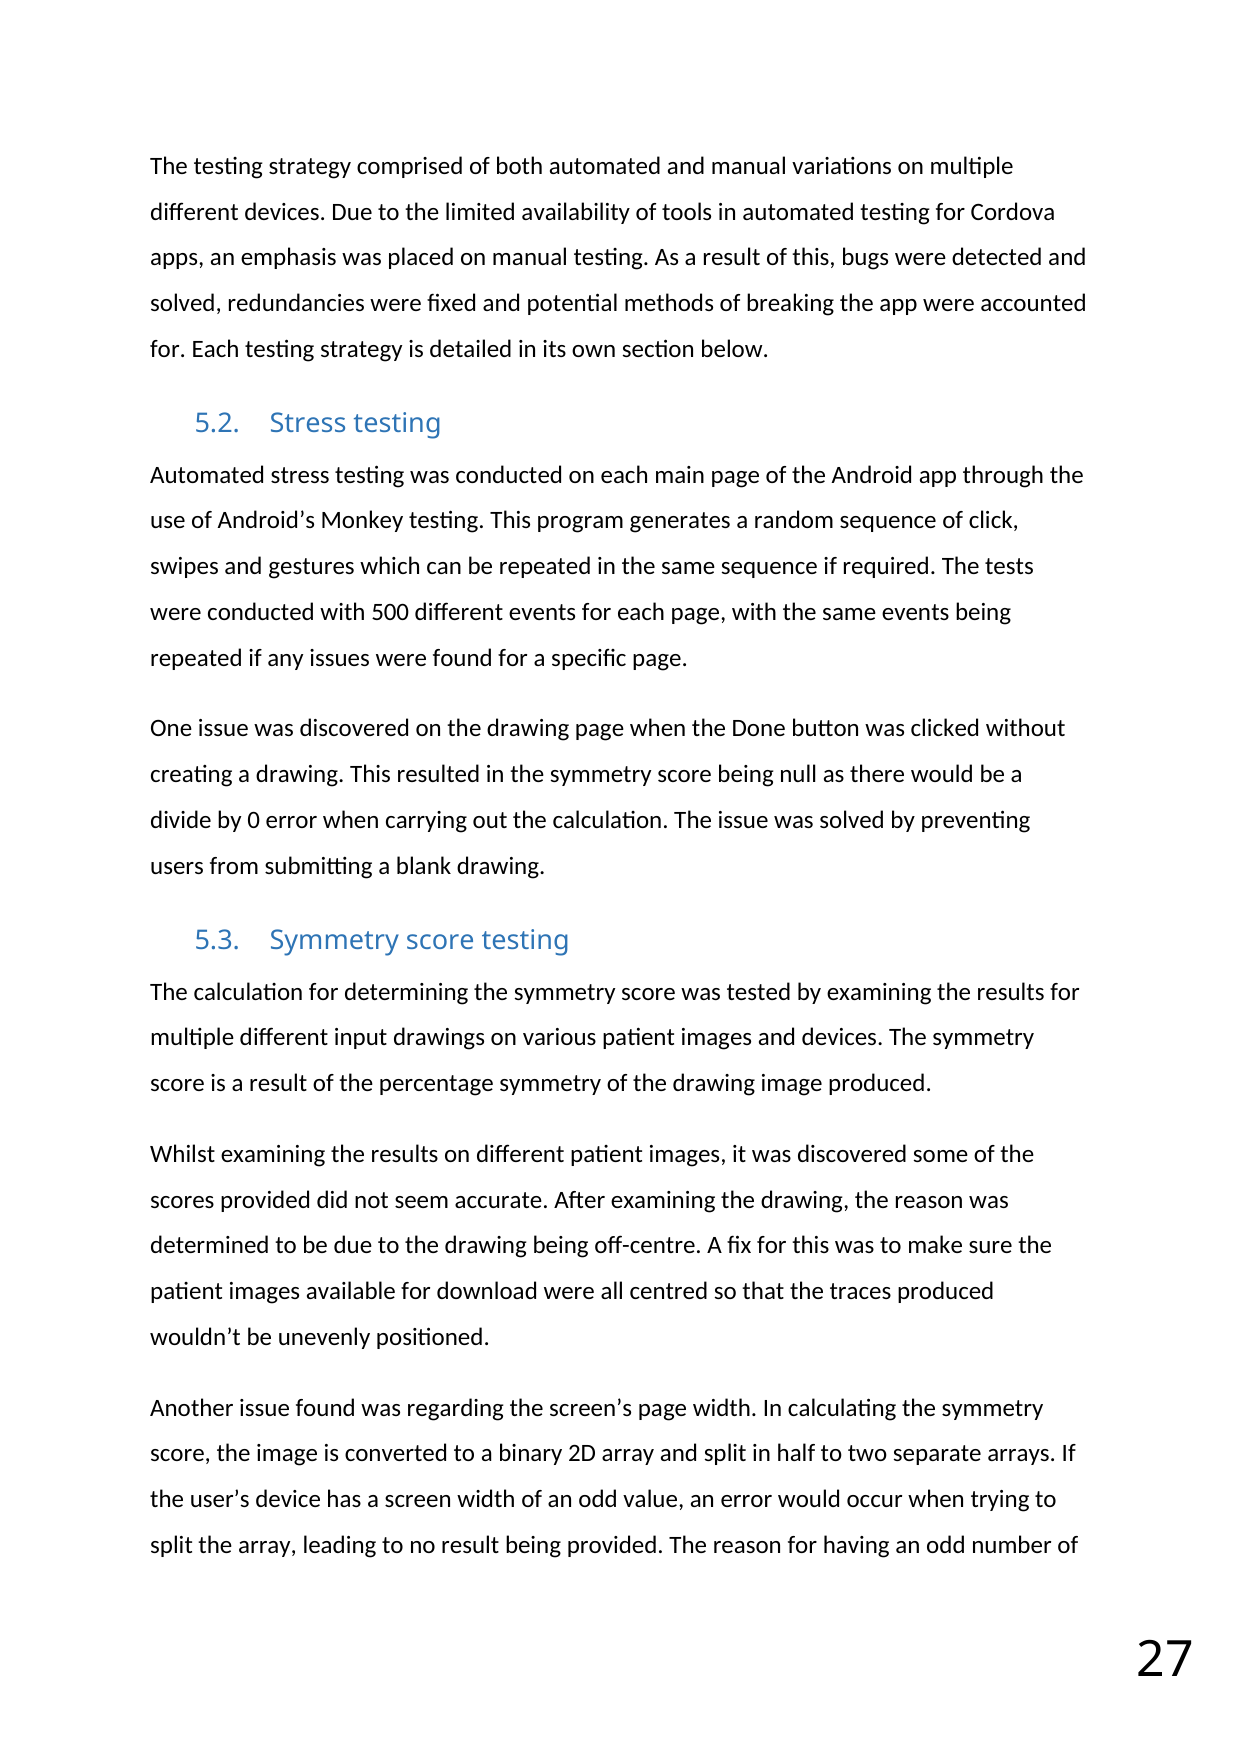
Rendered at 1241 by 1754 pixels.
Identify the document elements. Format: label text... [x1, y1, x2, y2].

text The calculation for determining the symmetry score was tested by examining the results for multiple different input drawings on various patient images and devices. The symmetry score is a result of the percentage symmetry of the drawing image produced. [150, 976, 1090, 1098]
text One issue was discovered on the drawing page when the Done button was clicked without creating a drawing. This resulted in the symmetry score being null as there would be a divide by 0 error when carrying out the calculation. The issue was solved by preventing users from submitting a blank drawing. [150, 713, 1090, 880]
subtitle Symmetry score testing [194, 921, 1090, 957]
text Whilst examining the results on different patient images, it was discovered some of the scores provided did not seem accurate. After examining the drawing, the reason was determined to be due to the drawing being off-centre. A fix for this was to make sure the patient images available for download were all centred so that the traces produced wouldn’t be unevenly positioned. [150, 1138, 1090, 1351]
subtitle Stress testing [194, 404, 1090, 441]
text Automated stress testing was conducted on each main page of the Android app through the use of Android’s Monkey testing. This program generates a random sequence of click, swipes and gestures which can be repeated in the same sequence if required. The tests were conducted with 500 different events for each page, with the same events being repeated if any issues were found for a specific page. [150, 459, 1090, 672]
text The testing strategy comprised of both automated and manual variations on multiple different devices. Due to the limited availability of tools in automated testing for Cordova apps, an emphasis was placed on manual testing. As a result of this, bugs were detected and solved, redundancies were fixed and potential methods of breaking the app were accounted for. Each testing strategy is detailed in its own section below. [150, 150, 1090, 363]
